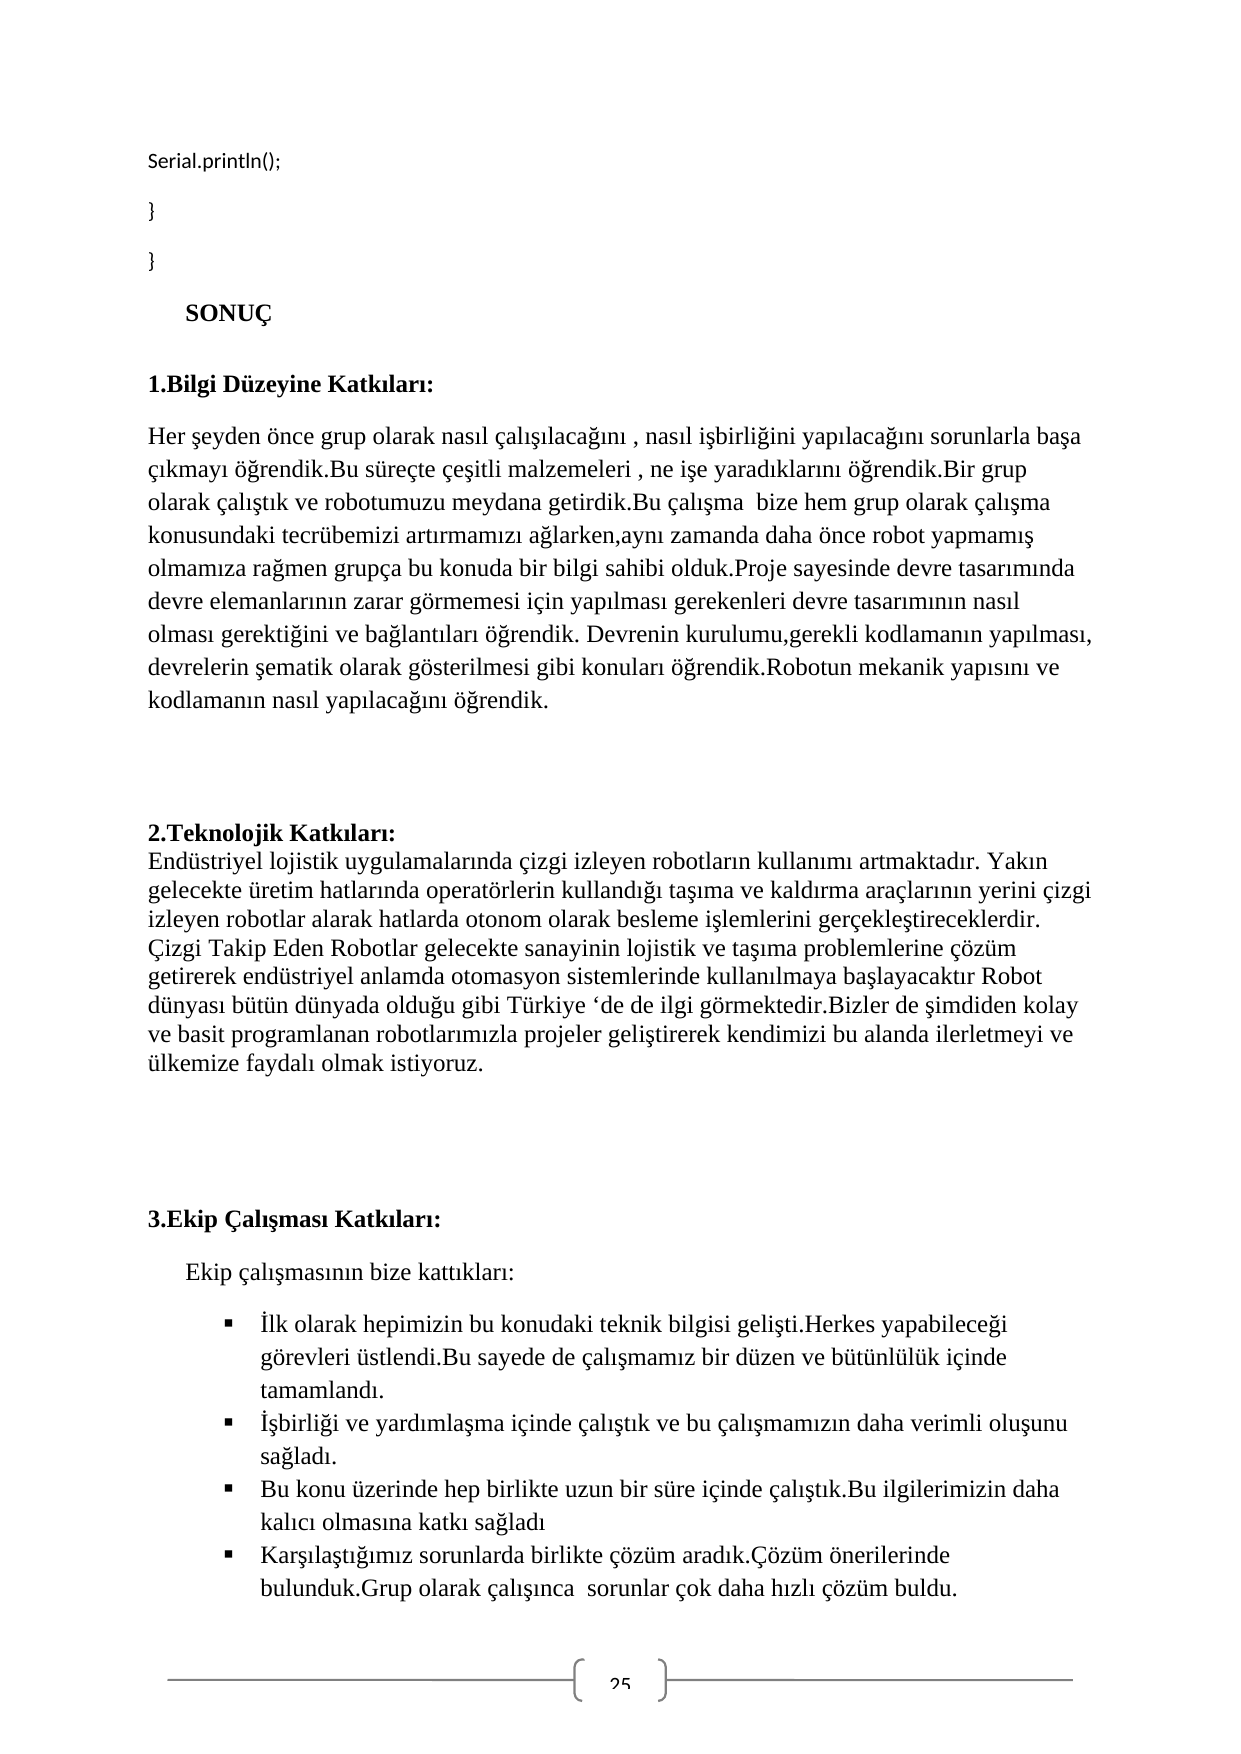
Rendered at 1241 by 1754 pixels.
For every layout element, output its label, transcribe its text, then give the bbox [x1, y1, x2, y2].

text Ekip çalışmasının bize kattıkları: [185, 1257, 1093, 1285]
list İşbirliği ve yardımlaşma içinde çalıştık ve bu çalışmamızın daha verimli oluşunu sağladı. [223, 1408, 1093, 1470]
subtitle 2.Teknolojik Katkıları: [148, 806, 1093, 846]
text } [148, 198, 1093, 224]
subtitle 1.Bilgi Düzeyine Katkıları: [148, 357, 1093, 398]
list İlk olarak hepimizin bu konudaki teknik bilgisi gelişti.Herkes yapabileceği görevleri üstlendi.Bu sayede de çalışmamız bir düzen ve bütünlülük içinde tamamlandı. [223, 1309, 1093, 1404]
text } [148, 248, 1093, 274]
text Serial.println(); [148, 148, 1093, 174]
list Karşılaştığımız sorunlarda birlikte çözüm aradık.Çözüm önerilerinde bulunduk.Grup olarak çalışınca sorunlar çok daha hızlı çözüm buldu. [223, 1540, 1093, 1602]
text Endüstriyel lojistik uygulamalarında çizgi izleyen robotların kullanımı artmaktadır. Yakın gelecekte üretim hatlarında operatörlerin kullandığı taşıma ve kaldırma araçlarının yerini çizgi izleyen robotlar alarak hatlarda otonom olarak besleme işlemlerini gerçekleştireceklerdir. Çizgi Takip Eden Robotlar gelecekte sanayinin lojistik ve taşıma problemlerine çözüm getirerek endüstriyel anlamda otomasyon sistemlerinde kullanılmaya başlayacaktır Robot dünyası bütün dünyada olduğu gibi Türkiye ‘de de ilgi görmektedir.Bizler de şimdiden kolay ve basit programlanan robotlarımızla projeler geliştirerek kendimizi bu alanda ilerletmeyi ve ülkemize faydalı olmak istiyoruz. [148, 846, 1093, 1076]
list Bu konu üzerinde hep birlikte uzun bir süre içinde çalıştık.Bu ilgilerimizin daha kalıcı olmasına katkı sağladı [223, 1474, 1093, 1536]
subtitle Her şeyden önce grup olarak nasıl çalışılacağını , nasıl işbirliğini yapılacağını sorunlarla başa çıkmayı öğrendik.Bu süreçte çeşitli malzemeleri , ne işe yaradıklarını öğrendik.Bir grup olarak çalıştık ve robotumuzu meydana getirdik.Bu çalışma bize hem grup olarak çalışma konusundaki tecrübemizi artırmamızı ağlarken,aynı zamanda daha önce robot yapmamış olmamıza rağmen grupça bu konuda bir bilgi sahibi olduk.Proje sayesinde devre tasarımında devre elemanlarının zarar görmemesi için yapılması gerekenleri devre tasarımının nasıl olması gerektiğini ve bağlantıları öğrendik. Devrenin kurulumu,gerekli kodlamanın yapılması, devrelerin şematik olarak gösterilmesi gibi konuları öğrendik.Robotun mekanik yapısını ve kodlamanın nasıl yapılacağını öğrendik. [148, 421, 1093, 714]
text 3.Ekip Çalışması Katkıları: [148, 1204, 1093, 1233]
subtitle SONUÇ [185, 298, 1093, 326]
